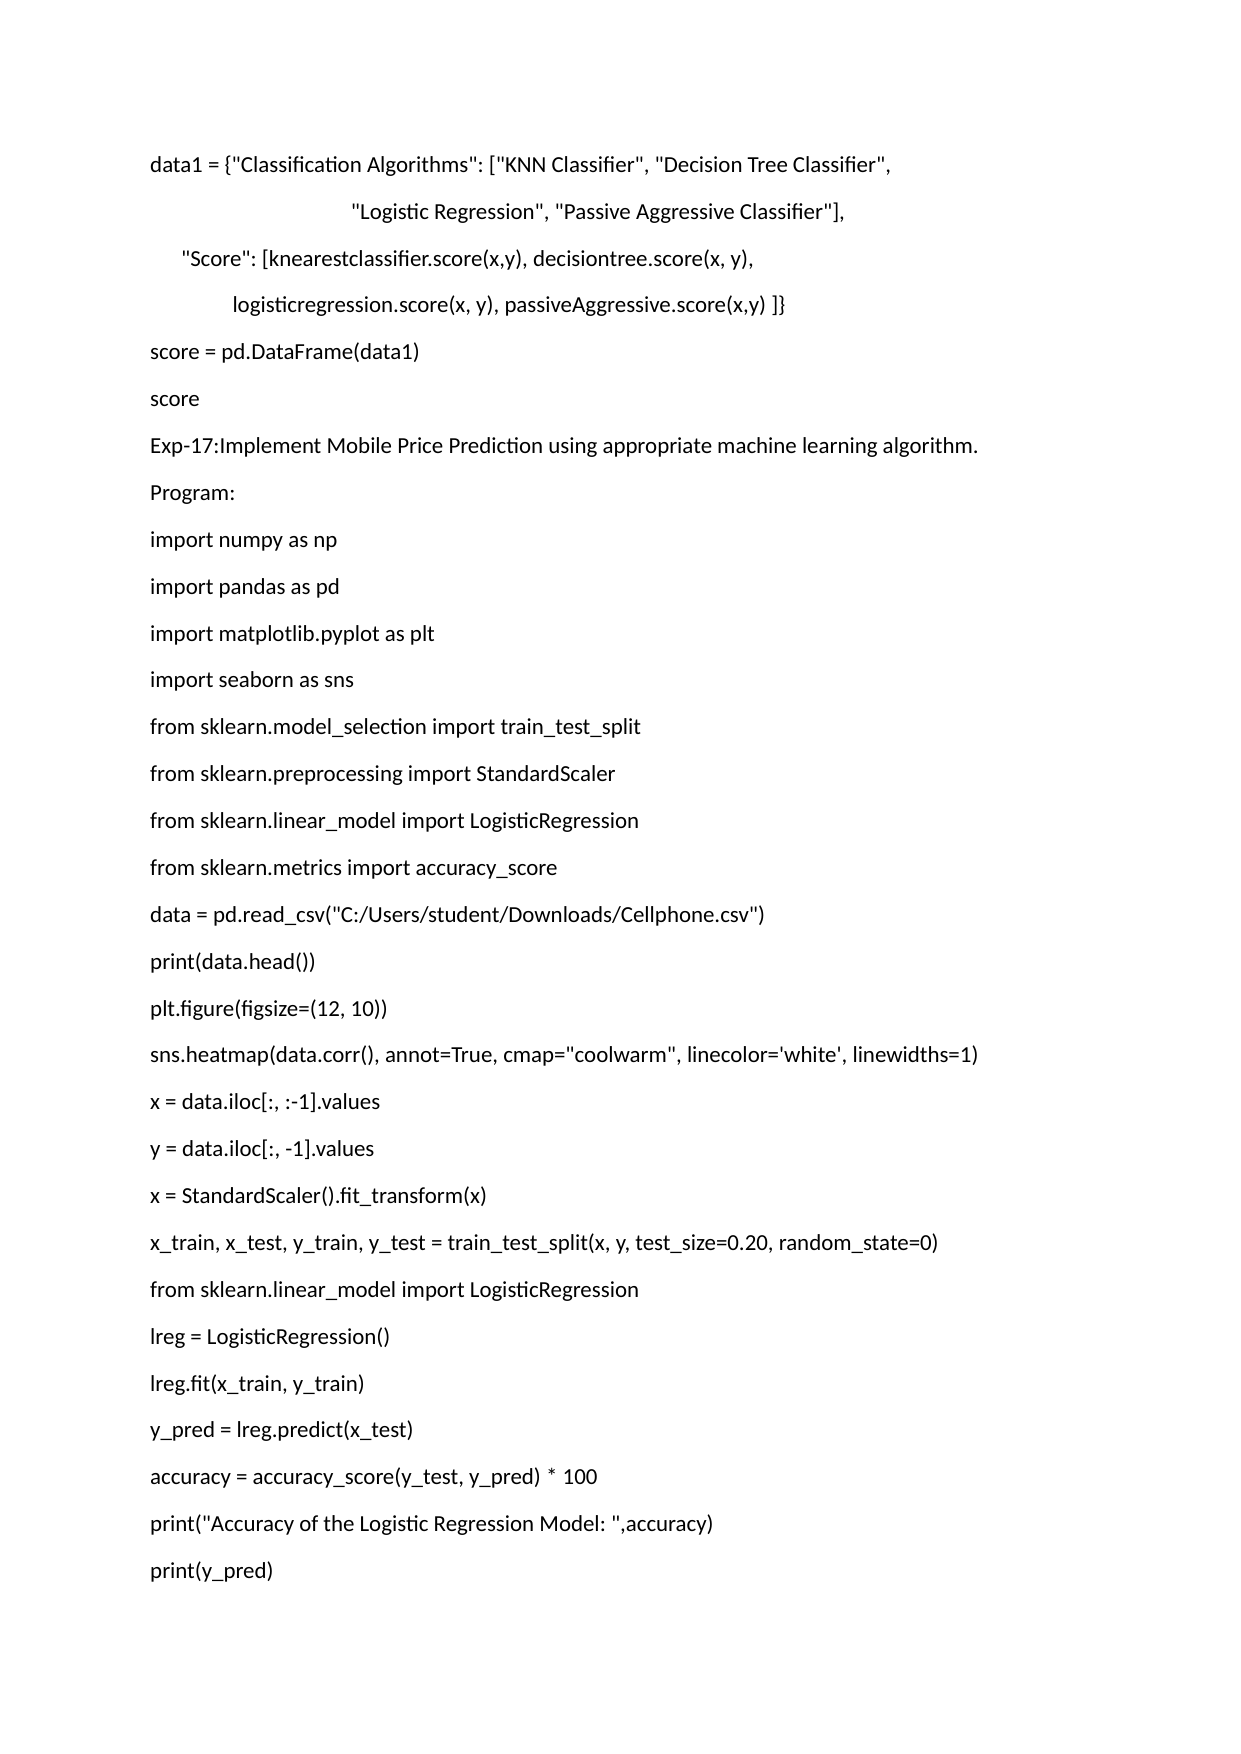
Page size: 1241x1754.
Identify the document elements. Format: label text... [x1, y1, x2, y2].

text print("Accuracy of the Logistic Regression Model: ",accuracy) [150, 1509, 1090, 1537]
text Program: [150, 478, 1090, 506]
text score = pd.DataFrame(data1) [150, 337, 1090, 366]
text import matplotlib.pyplot as plt [150, 619, 1090, 647]
text x = data.iloc[:, :-1].values [150, 1087, 1090, 1116]
text "Logistic Regression", "Passive Aggressive Classifier"], [150, 197, 1090, 225]
text x_train, x_test, y_train, y_test = train_test_split(x, y, test_size=0.20, random_state=0) [150, 1228, 1090, 1256]
text data1 = {"Classification Algorithms": ["KNN Classifier", "Decision Tree Classifier", [150, 150, 1090, 178]
text "Score": [knearestclassifier.score(x,y), decisiontree.score(x, y), [150, 244, 1090, 272]
text from sklearn.metrics import accuracy_score [150, 853, 1090, 881]
text score [150, 384, 1090, 412]
text sns.heatmap(data.corr(), annot=True, cmap="coolwarm", linecolor='white', linewidths=1) [150, 1041, 1090, 1069]
text import seaborn as sns [150, 666, 1090, 694]
text x = StandardScaler().fit_transform(x) [150, 1181, 1090, 1209]
text lreg = LogisticRegression() [150, 1322, 1090, 1350]
text data = pd.read_csv("C:/Users/student/Downloads/Cellphone.csv") [150, 900, 1090, 928]
text import pandas as pd [150, 572, 1090, 600]
text print(y_pred) [150, 1556, 1090, 1584]
text from sklearn.linear_model import LogisticRegression [150, 806, 1090, 834]
text Exp-17:Implement Mobile Price Prediction using appropriate machine learning algorithm. [150, 431, 1090, 459]
text logisticregression.score(x, y), passiveAggressive.score(x,y) ]} [150, 291, 1090, 319]
text y_pred = lreg.predict(x_test) [150, 1416, 1090, 1444]
text lreg.fit(x_train, y_train) [150, 1369, 1090, 1397]
text y = data.iloc[:, -1].values [150, 1134, 1090, 1162]
text from sklearn.linear_model import LogisticRegression [150, 1275, 1090, 1303]
text from sklearn.model_selection import train_test_split [150, 712, 1090, 741]
text print(data.head()) [150, 947, 1090, 975]
text from sklearn.preprocessing import StandardScaler [150, 759, 1090, 787]
text plt.figure(figsize=(12, 10)) [150, 994, 1090, 1022]
text accuracy = accuracy_score(y_test, y_pred) * 100 [150, 1462, 1090, 1491]
text import numpy as np [150, 525, 1090, 553]
